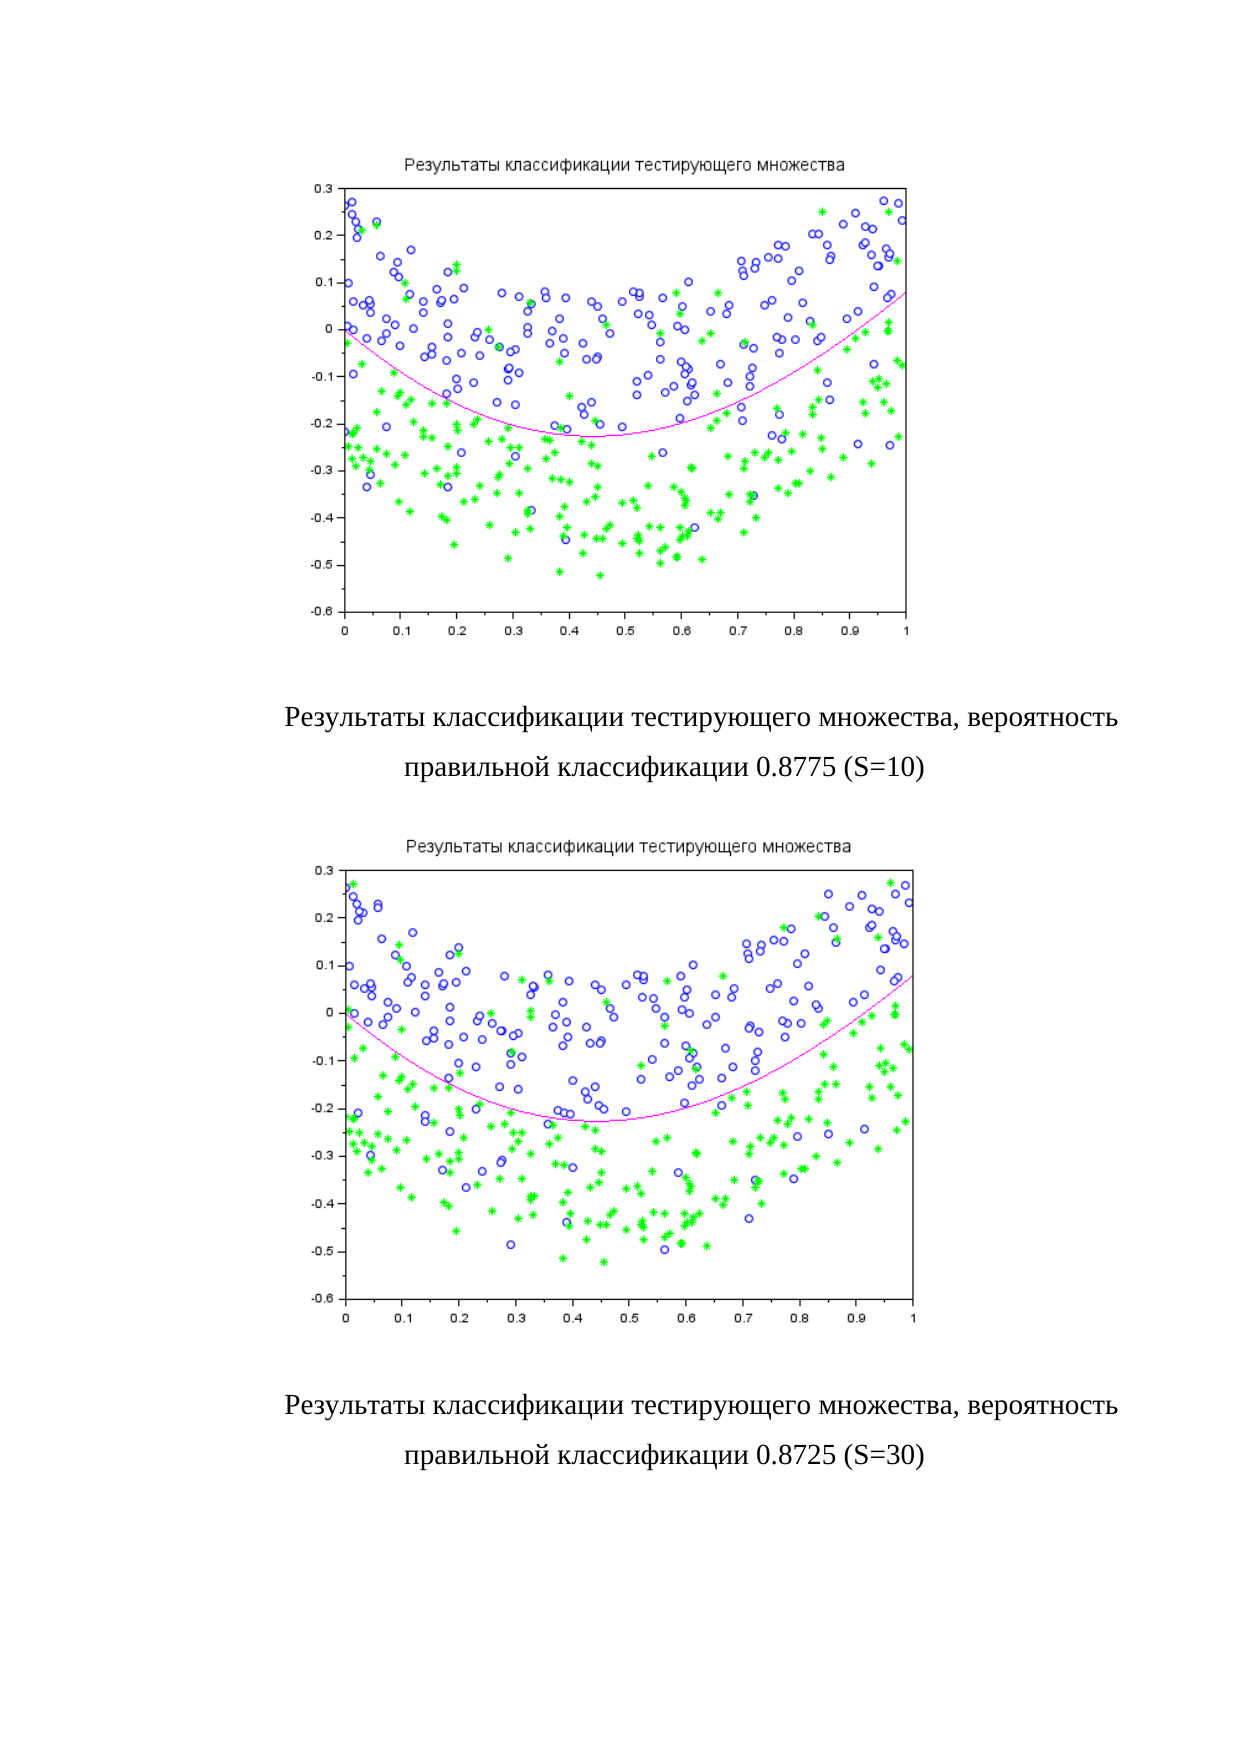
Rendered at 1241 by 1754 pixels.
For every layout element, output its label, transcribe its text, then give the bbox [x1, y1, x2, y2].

text Результаты классификации тестирующего множества, вероятность правильной классификации 0.8725 (S=30) [177, 1387, 1152, 1471]
picture [251, 800, 1008, 1371]
text Результаты классификации тестирующего множества, вероятность правильной классификации 0.8775 (S=10) [177, 699, 1152, 783]
picture [251, 118, 1000, 683]
